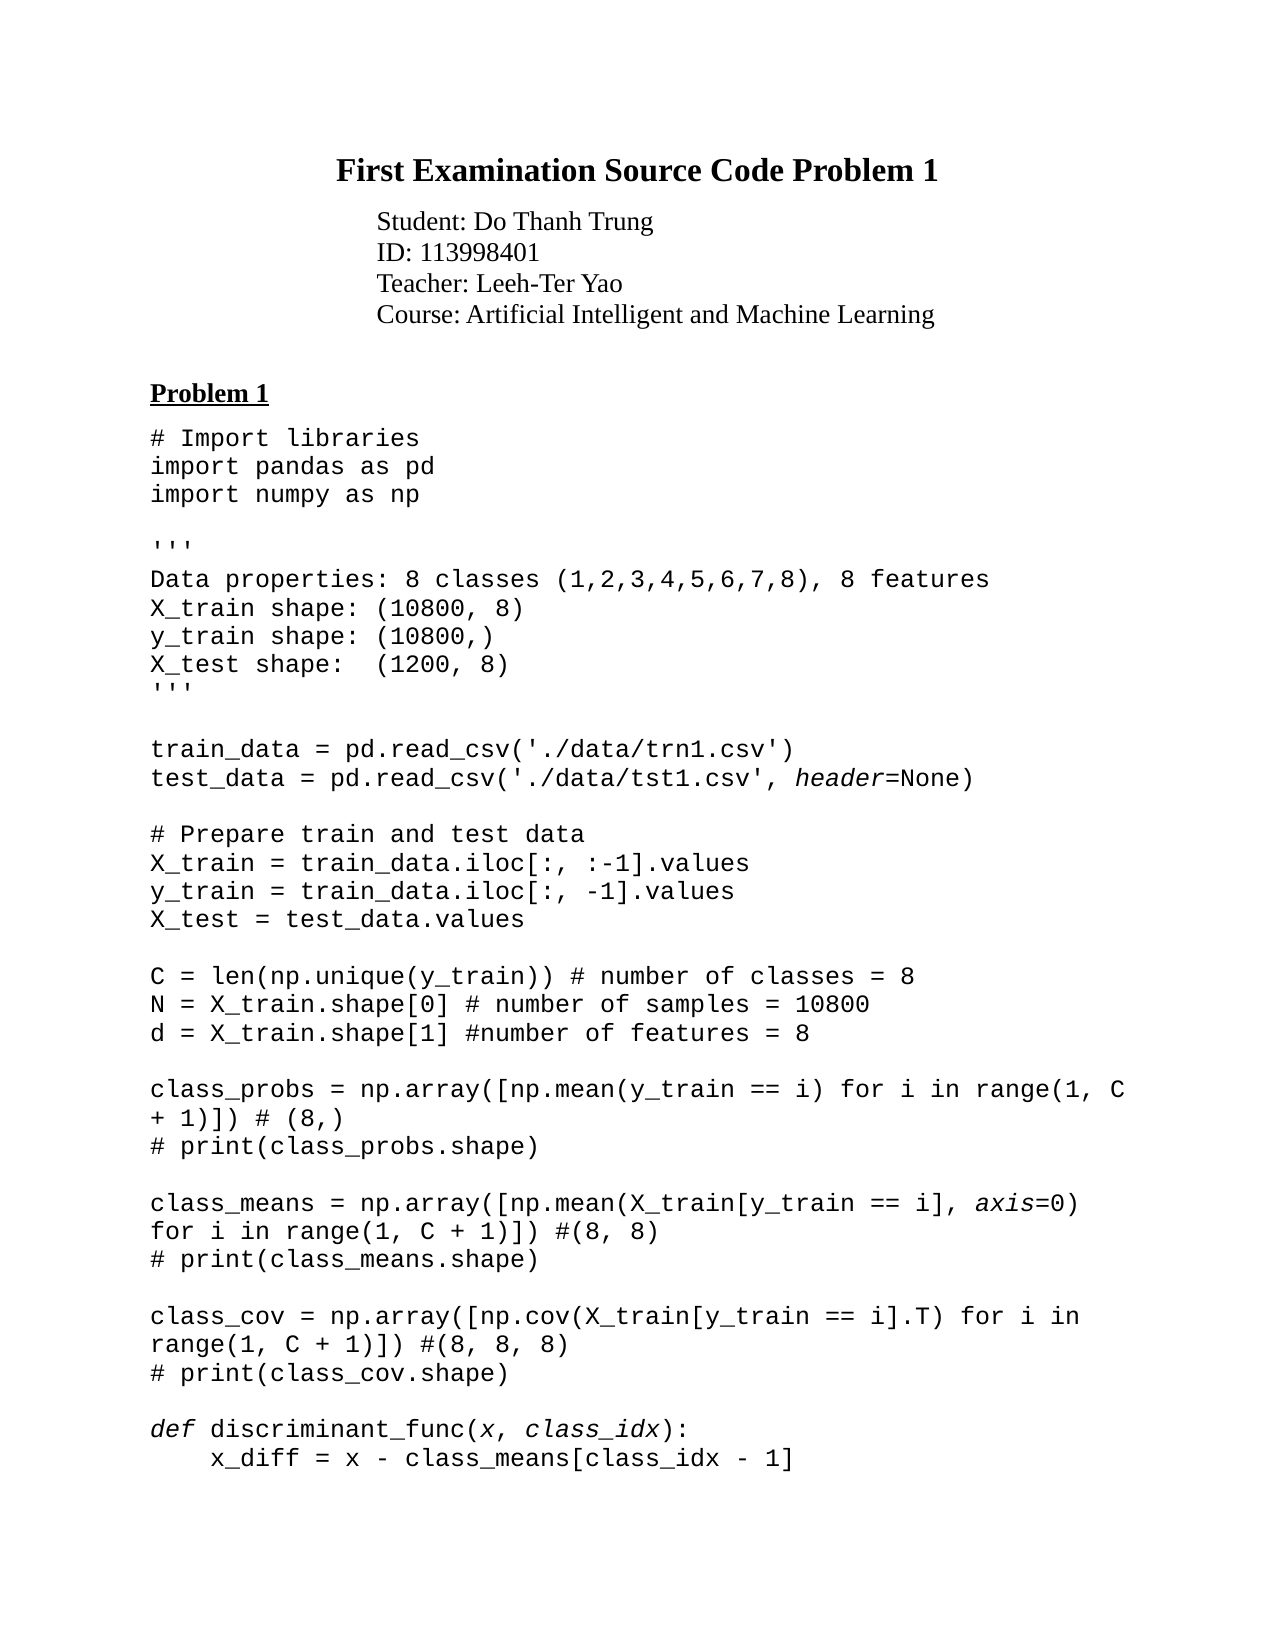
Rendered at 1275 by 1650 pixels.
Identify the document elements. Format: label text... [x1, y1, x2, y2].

text y_train = train_data.iloc[:, -1].values [150, 878, 1125, 907]
text x_diff = x - class_means[class_idx - 1] [150, 1445, 1125, 1473]
text class_probs = np.array([np.mean(y_train == i) for i in range(1, C + 1)]) # (8,) [150, 1077, 1125, 1133]
text class_cov = np.array([np.cov(X_train[y_train == i].T) for i in range(1, C + 1)]) #(8, 8, 8) [150, 1303, 1125, 1360]
text Data properties: 8 classes (1,2,3,4,5,6,7,8), 8 features [150, 567, 1125, 595]
text C = len(np.unique(y_train)) # number of classes = 8 [150, 963, 1125, 992]
text # print(class_cov.shape) [150, 1360, 1125, 1388]
text test_data = pd.read_csv('./data/tst1.csv', header=None) [150, 765, 1125, 793]
text X_train = train_data.iloc[:, :-1].values [150, 850, 1125, 878]
text # print(class_probs.shape) [150, 1133, 1125, 1162]
text # Prepare train and test data [150, 822, 1125, 850]
text train_data = pd.read_csv('./data/trn1.csv') [150, 737, 1125, 765]
text N = X_train.shape[0] # number of samples = 10800 [150, 992, 1125, 1020]
text X_test shape: (1200, 8) [150, 652, 1125, 680]
table_header Student: Do Thanh Trung ID: 113998401 Teacher: Leeh-Ter Yao Course: Artificial Intelligent and Machine Learning [365, 205, 974, 329]
text X_train shape: (10800, 8) [150, 595, 1125, 623]
text import pandas as pd [150, 453, 1125, 482]
text Problem 1 [150, 377, 1125, 408]
text ''' [150, 538, 1125, 567]
text # print(class_means.shape) [150, 1247, 1125, 1275]
text ''' [150, 680, 1125, 708]
text class_means = np.array([np.mean(X_train[y_train == i], axis=0) for i in range(1, C + 1)]) #(8, 8) [150, 1190, 1125, 1247]
text def discriminant_func(x, class_idx): [150, 1417, 1125, 1445]
text import numpy as np [150, 482, 1125, 510]
text y_train shape: (10800,) [150, 623, 1125, 652]
text X_test = test_data.values [150, 907, 1125, 935]
text First Examination Source Code Problem 1 [150, 150, 1125, 188]
text d = X_train.shape[1] #number of features = 8 [150, 1020, 1125, 1048]
text # Import libraries [150, 425, 1125, 453]
